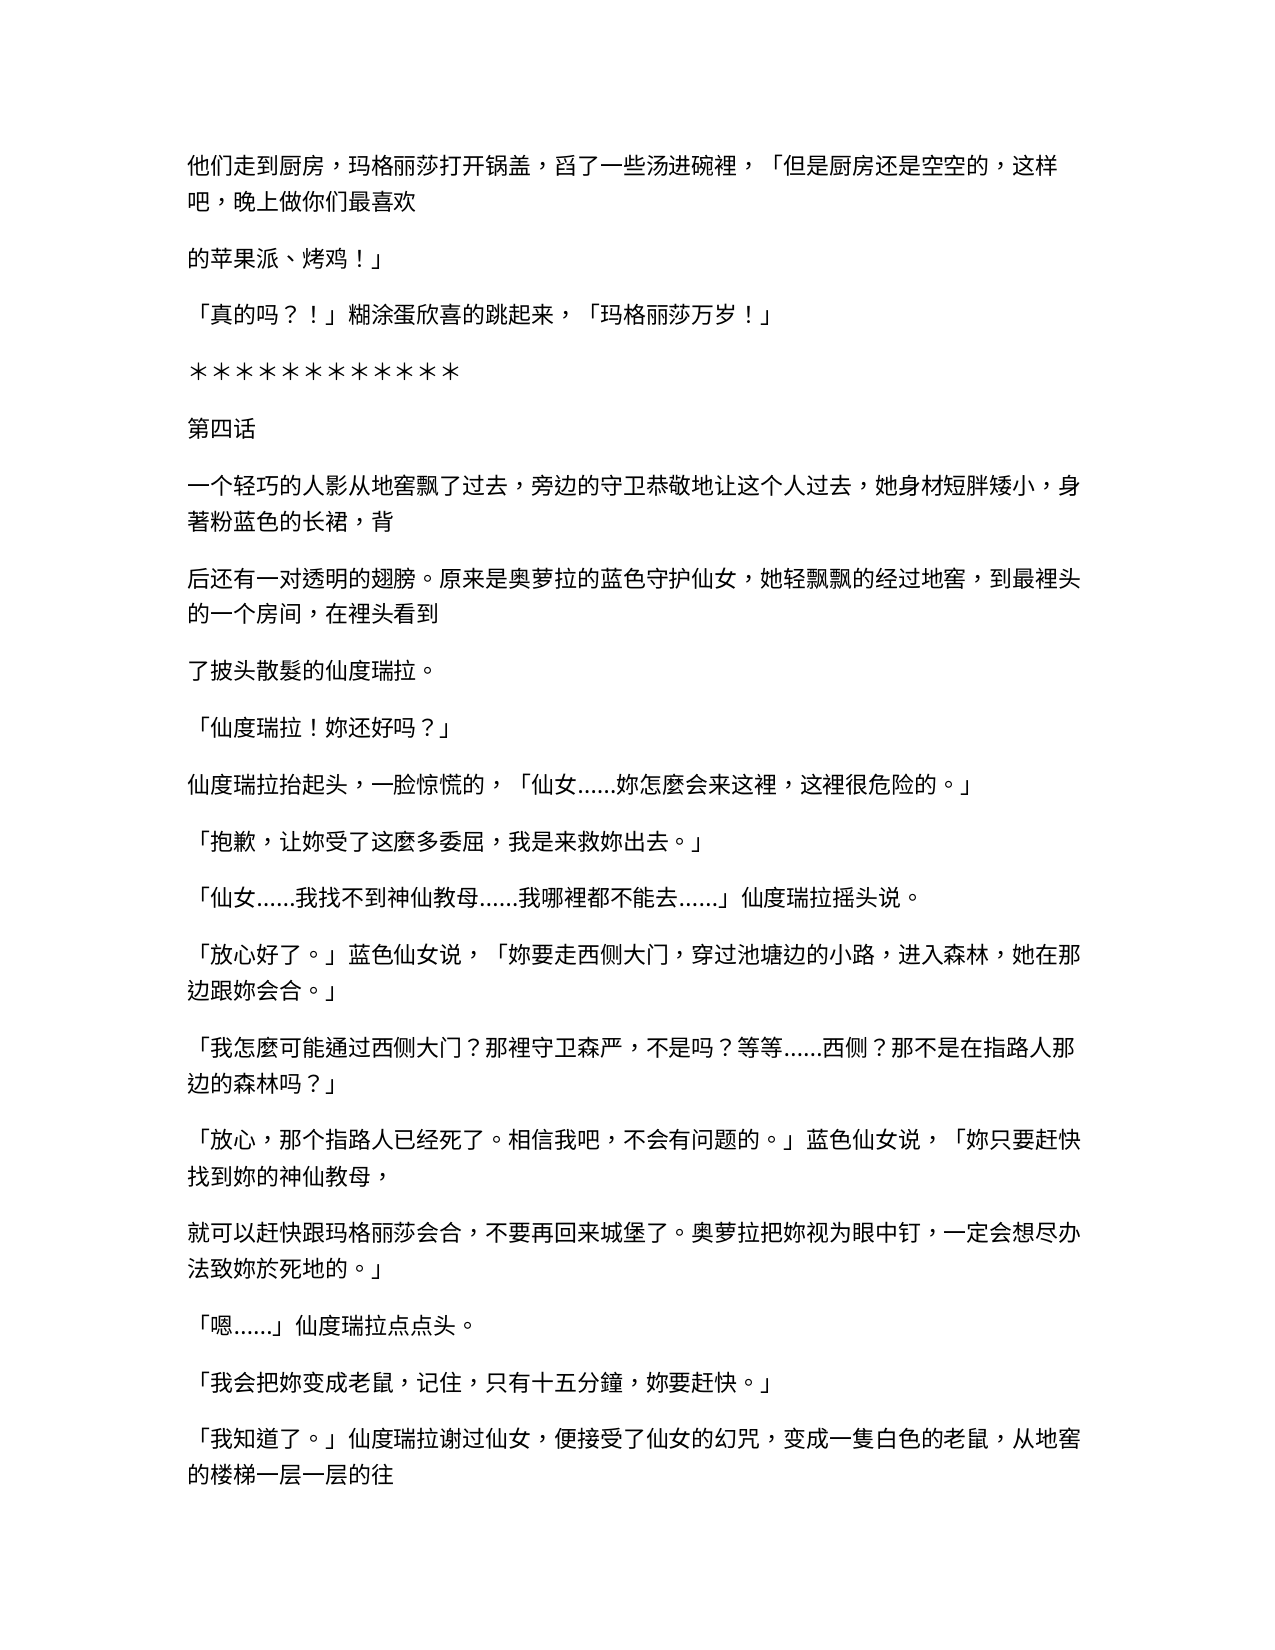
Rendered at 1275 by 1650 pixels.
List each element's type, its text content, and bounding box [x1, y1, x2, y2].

text 「嗯……」仙度瑞拉点点头。 [187, 1310, 1087, 1341]
text 了披头散髮的仙度瑞拉。 [187, 655, 1087, 686]
text 「真的吗？！」糊涂蛋欣喜的跳起来，「玛格丽莎万岁！」 [187, 299, 1087, 331]
text 「我知道了。」仙度瑞拉谢过仙女，便接受了仙女的幻咒，变成一隻白色的老鼠，从地窖的楼梯一层一层的往 [187, 1423, 1087, 1491]
text 「仙女……我找不到神仙教母……我哪裡都不能去……」仙度瑞拉摇头说。 [187, 882, 1087, 913]
text 「仙度瑞拉！妳还好吗？」 [187, 712, 1087, 743]
text 「放心好了。」蓝色仙女说，「妳要走西侧大门，穿过池塘边的小路，进入森林，她在那边跟妳会合。」 [187, 939, 1087, 1006]
text 「放心，那个指路人已经死了。相信我吧，不会有问题的。」蓝色仙女说，「妳只要赶快找到妳的神仙教母， [187, 1124, 1087, 1192]
text 「我怎麼可能通过西侧大门？那裡守卫森严，不是吗？等等……西侧？那不是在指路人那边的森林吗？」 [187, 1032, 1087, 1099]
text 后还有一对透明的翅膀。原来是奥萝拉的蓝色守护仙女，她轻飘飘的经过地窖，到最裡头的一个房间，在裡头看到 [187, 562, 1087, 630]
text 第四话 [187, 413, 1087, 444]
text 他们走到厨房，玛格丽莎打开锅盖，舀了一些汤进碗裡，「但是厨房还是空空的，这样吧，晚上做你们最喜欢 [187, 150, 1087, 217]
text 一个轻巧的人影从地窖飘了过去，旁边的守卫恭敬地让这个人过去，她身材短胖矮小，身著粉蓝色的长裙，背 [187, 470, 1087, 537]
text 的苹果派、烤鸡！」 [187, 243, 1087, 274]
text ＊＊＊＊＊＊＊＊＊＊＊＊ [187, 356, 1087, 387]
text 「我会把妳变成老鼠，记住，只有十五分鐘，妳要赶快。」 [187, 1367, 1087, 1398]
text 就可以赶快跟玛格丽莎会合，不要再回来城堡了。奥萝拉把妳视为眼中钉，一定会想尽办法致妳於死地的。」 [187, 1217, 1087, 1284]
text 「抱歉，让妳受了这麼多委屈，我是来救妳出去。」 [187, 826, 1087, 857]
text 仙度瑞拉抬起头，一脸惊慌的，「仙女……妳怎麼会来这裡，这裡很危险的。」 [187, 769, 1087, 800]
